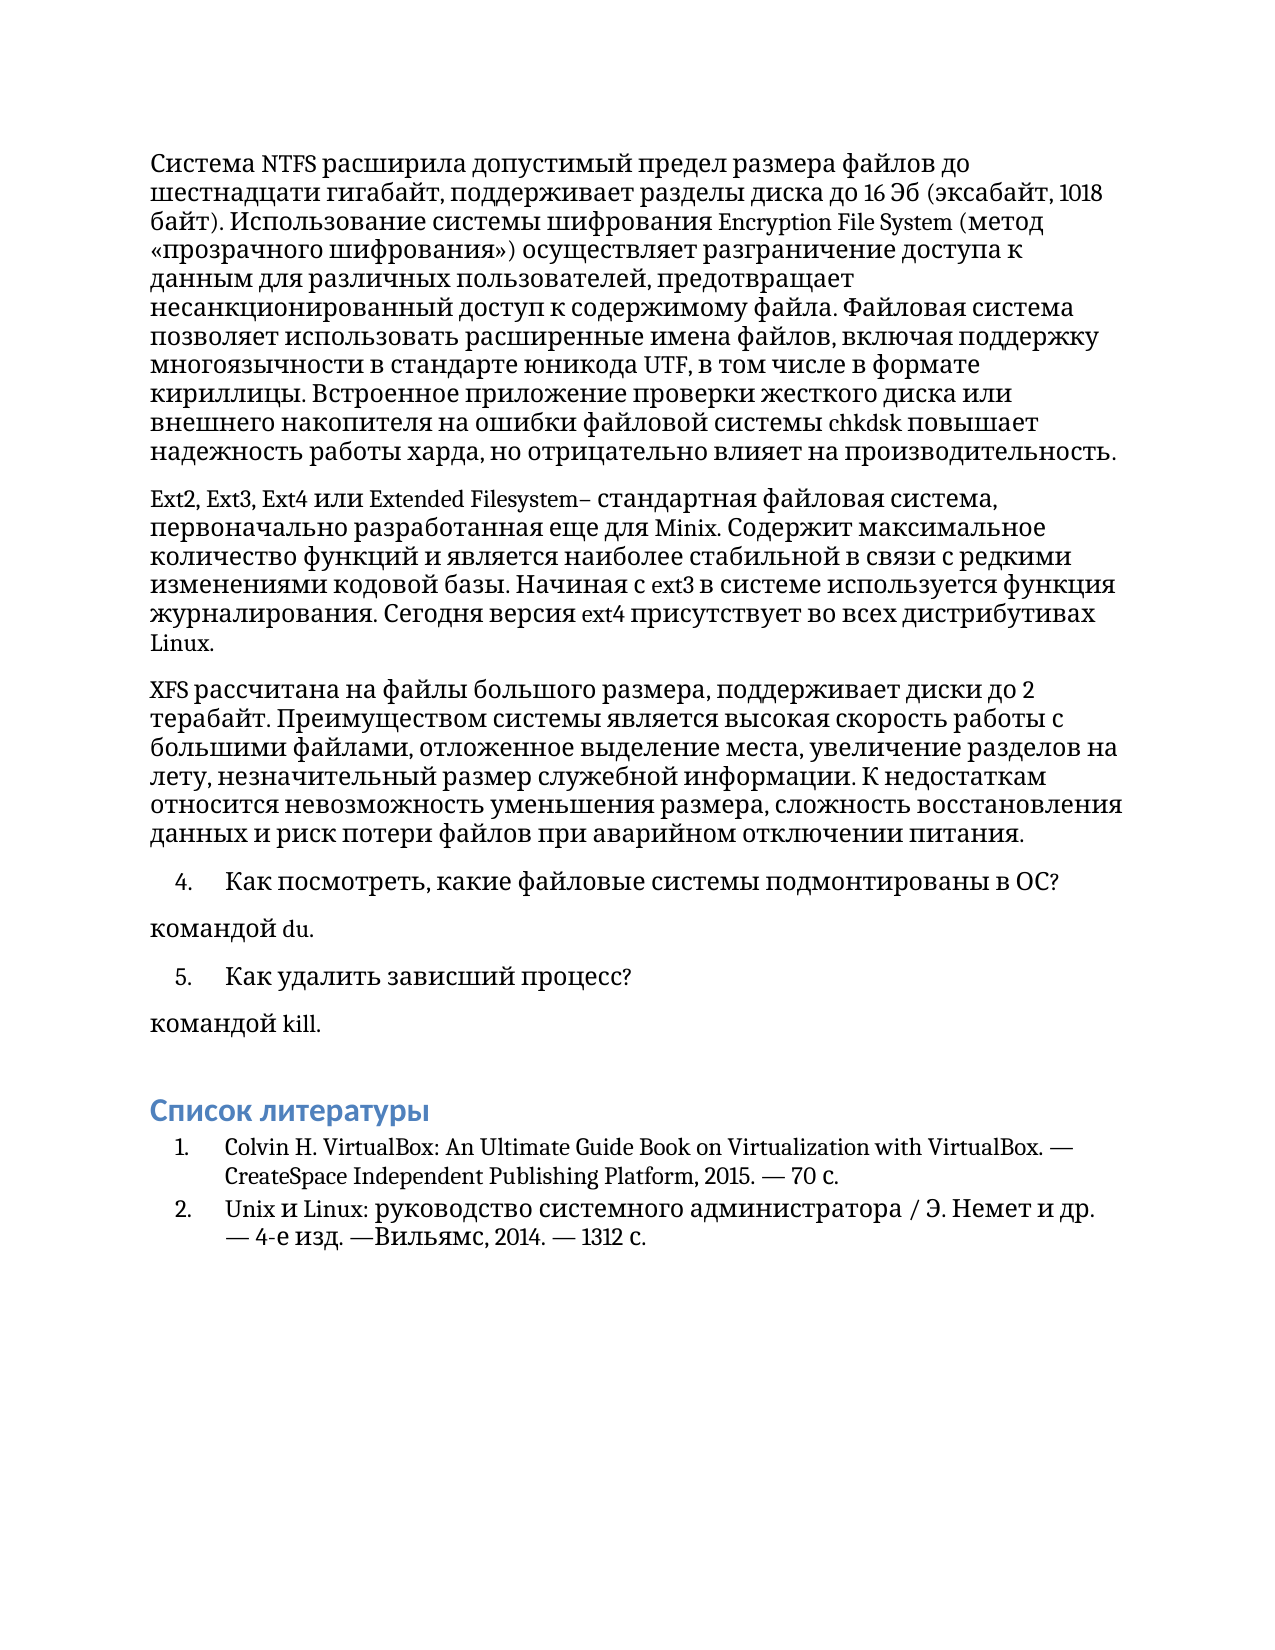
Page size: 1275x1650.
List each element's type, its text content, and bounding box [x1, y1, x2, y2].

list Как удалить зависший процесс? [175, 962, 1125, 991]
subtitle Список литературы [150, 1089, 1125, 1129]
text командой du. [150, 915, 1125, 944]
text XFS рассчитана на файлы большого размера, поддерживает диски до 2 терабайт. Преимуществом системы является высокая скорость работы с большими файлами, отложенное выделение места, увеличение разделов на лету, незначительный размер служебной информации. К недостаткам относится невозможность уменьшения размера, сложность восстановления данных и риск потери файлов при аварийном отключении питания. [150, 676, 1125, 849]
list Unix и Linux: руководство системного администратора / Э. Немет и др. — 4-е изд. —Вильямс, 2014. — 1312 с. [175, 1194, 1125, 1252]
text Ext2, Ext3, Ext4 или Extended Filesystem– стандартная файловая система, первоначально разработанная еще для Minix. Содержит максимальное количество функций и является наиболее стабильной в связи с редкими изменениями кодовой базы. Начиная с ext3 в системе используется функция журналирования. Сегодня версия ext4 присутствует во всех дистрибутивах Linux. [150, 485, 1125, 657]
list Colvin H. VirtualBox: An Ultimate Guide Book on Virtualization with VirtualBox. — CreateSpace Independent Publishing Platform, 2015. — 70 с. [175, 1133, 1125, 1191]
list Как посмотреть, какие файловые системы подмонтированы в ОС? [175, 867, 1125, 896]
text командой kill. [150, 1010, 1125, 1039]
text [150, 150, 1125, 466]
